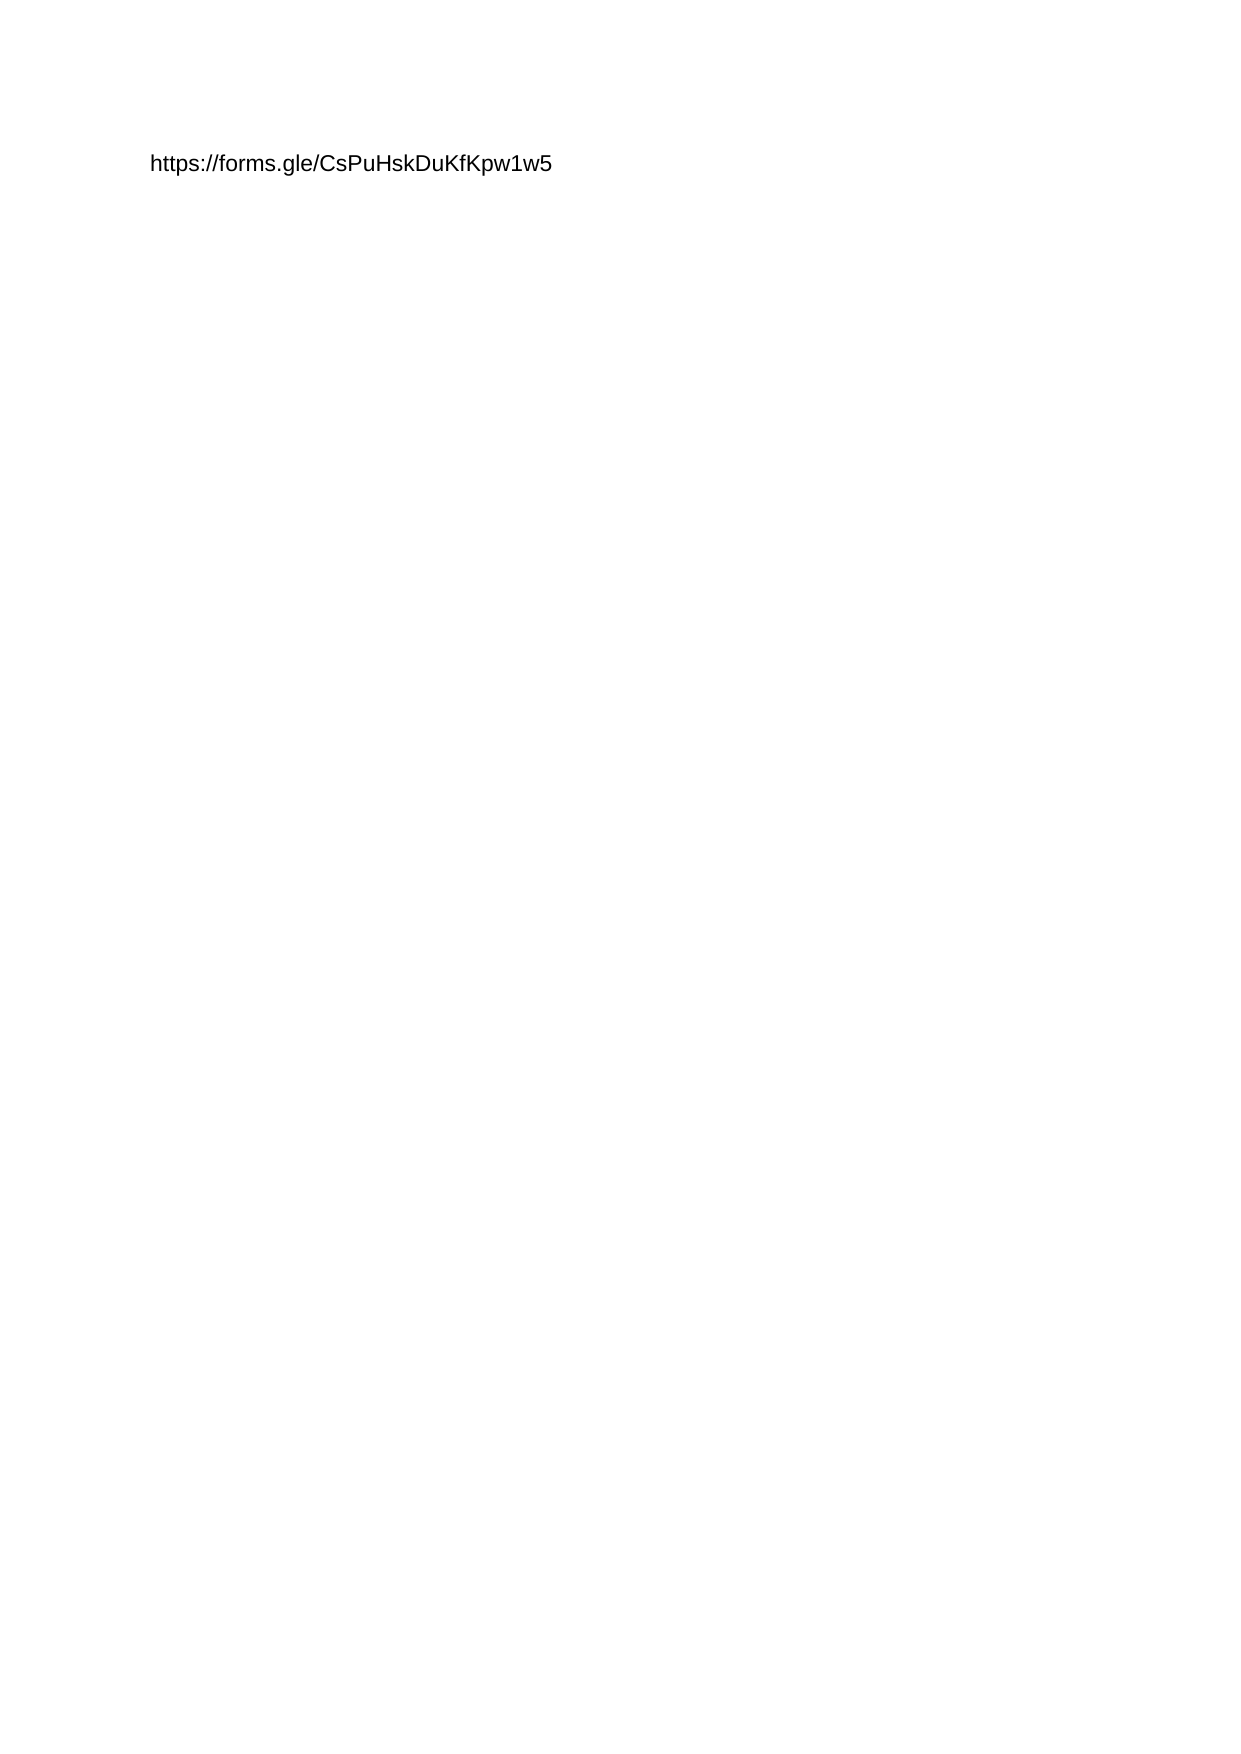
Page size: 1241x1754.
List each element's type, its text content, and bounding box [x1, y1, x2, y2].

text https://forms.gle/CsPuHskDuKfKpw1w5 [150, 150, 1090, 176]
